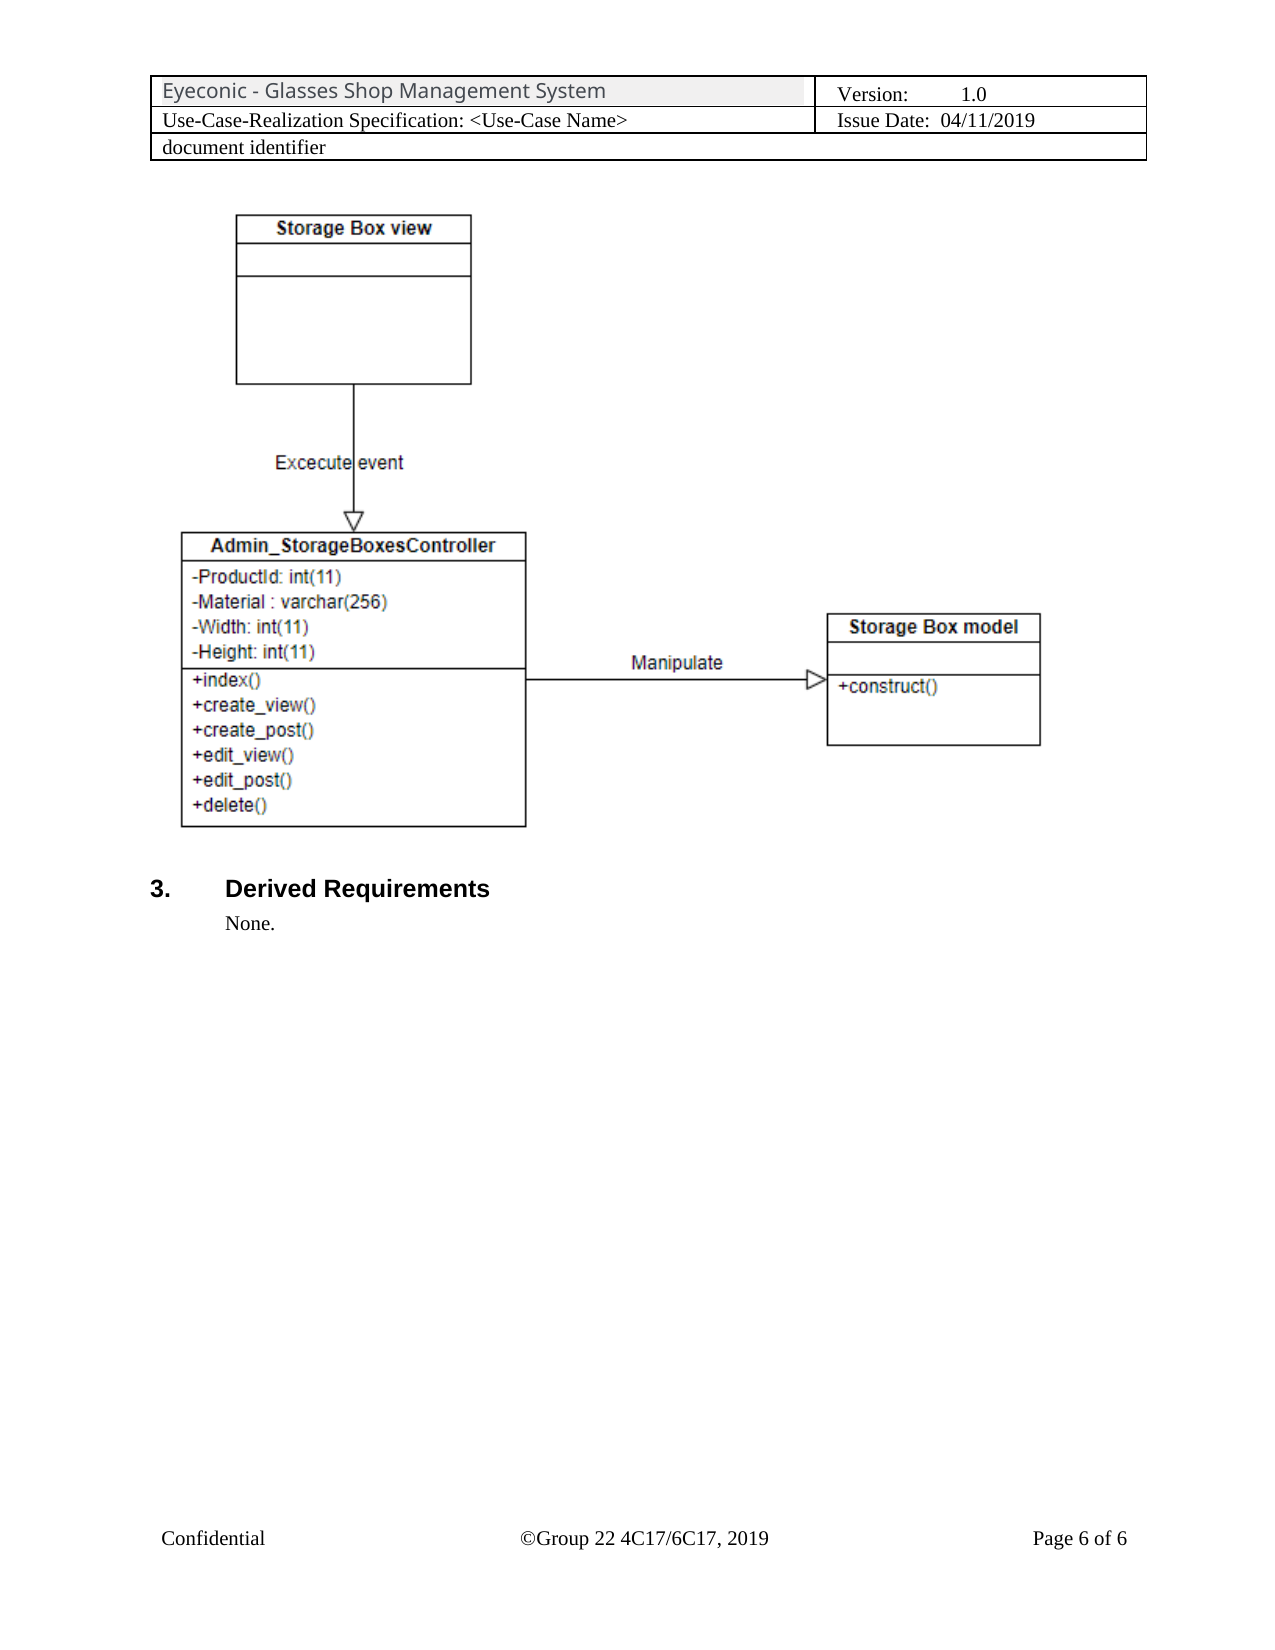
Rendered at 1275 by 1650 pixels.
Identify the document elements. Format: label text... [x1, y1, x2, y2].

text None. [225, 909, 1125, 934]
picture [150, 185, 1074, 862]
subtitle Derived Requirements [150, 874, 1125, 903]
